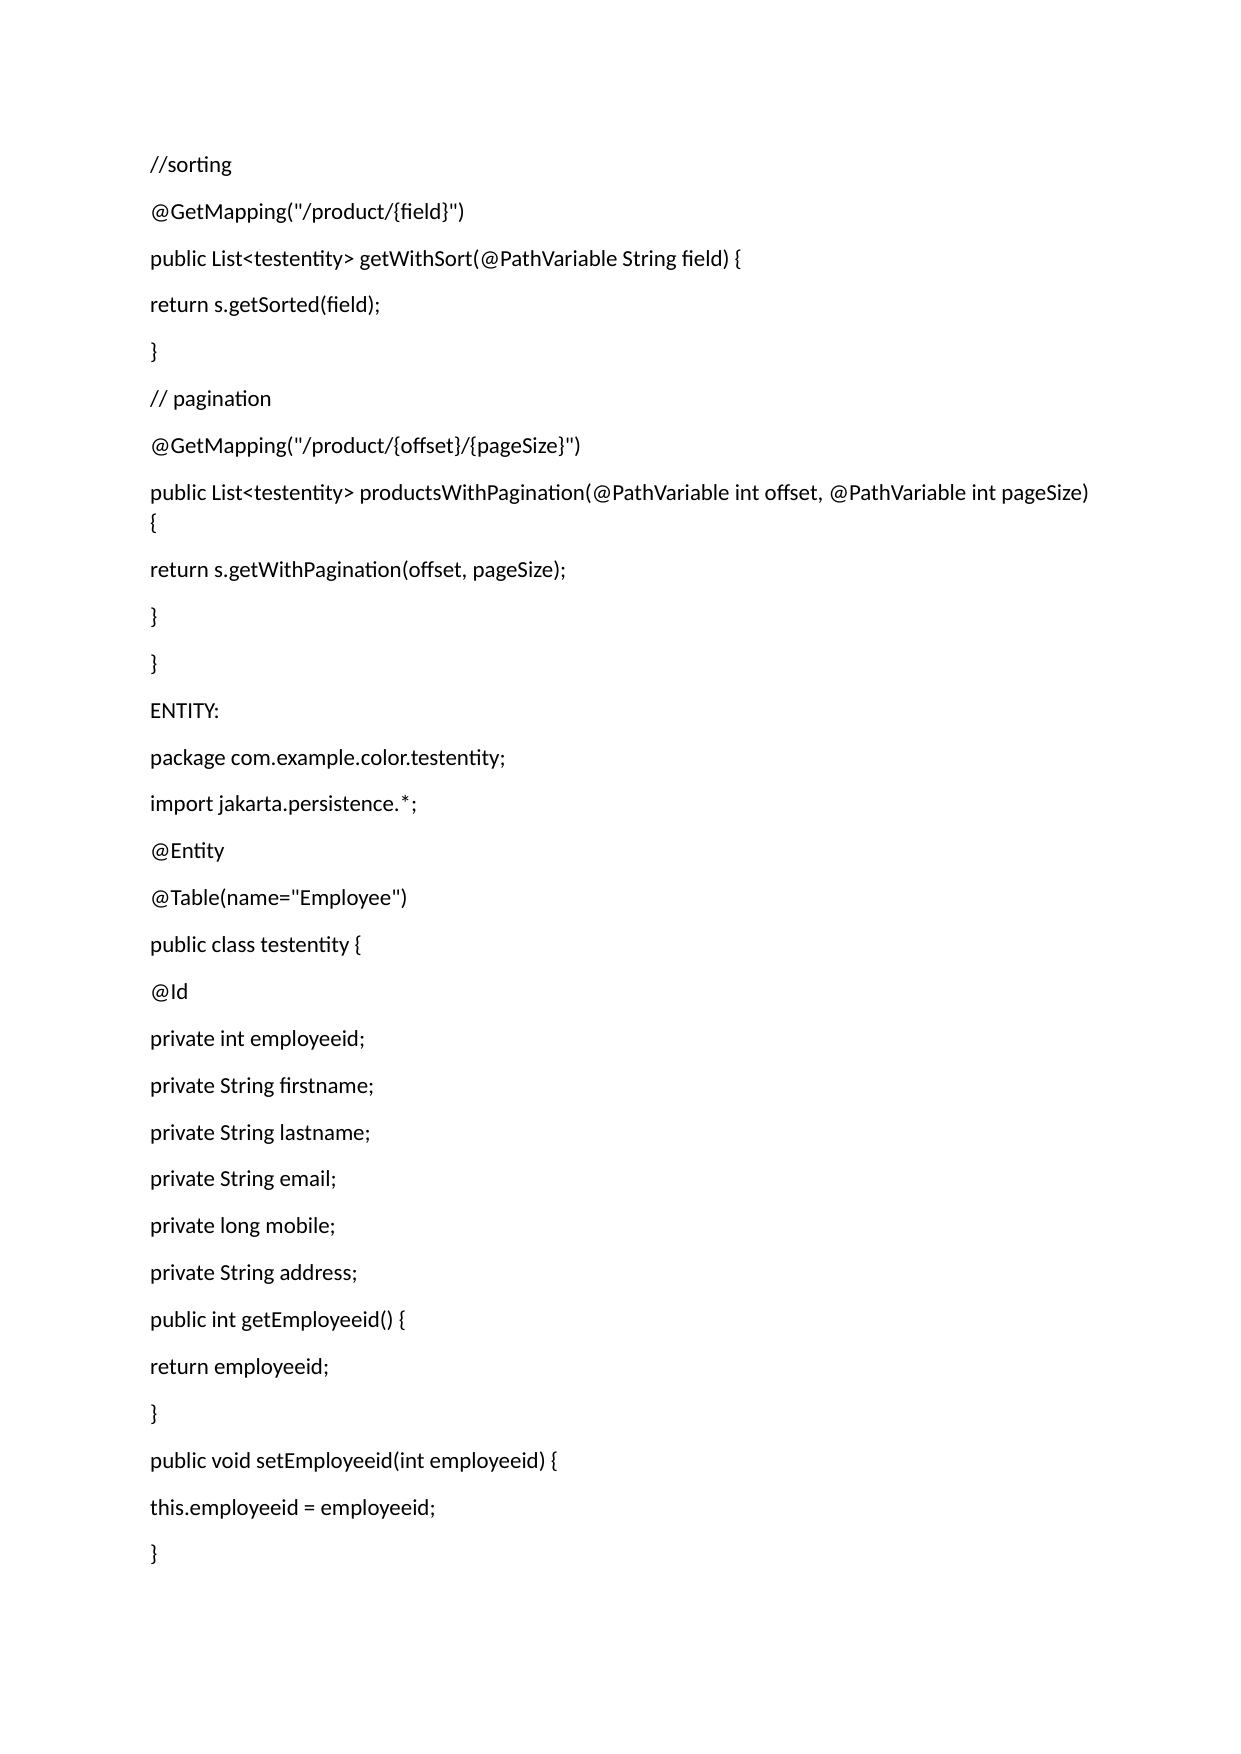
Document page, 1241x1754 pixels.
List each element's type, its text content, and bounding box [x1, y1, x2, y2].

text private int employeeid; [150, 1024, 1090, 1052]
text return employeeid; [150, 1352, 1090, 1380]
text @GetMapping("/product/{offset}/{pageSize}") [150, 431, 1090, 459]
text @Table(name="Employee") [150, 883, 1090, 911]
text public List<testentity> getWithSort(@PathVariable String field) { [150, 244, 1090, 272]
text private String email; [150, 1164, 1090, 1193]
text private String lastname; [150, 1118, 1090, 1146]
text public List<testentity> productsWithPagination(@PathVariable int offset, @PathVariable int pageSize) { [150, 478, 1090, 536]
text private long mobile; [150, 1211, 1090, 1239]
text // pagination [150, 384, 1090, 412]
text @GetMapping("/product/{field}") [150, 197, 1090, 225]
text public class testentity { [150, 930, 1090, 958]
text return s.getSorted(field); [150, 291, 1090, 319]
text public int getEmployeeid() { [150, 1305, 1090, 1333]
text ENTITY: [150, 696, 1090, 724]
text private String firstname; [150, 1071, 1090, 1099]
text @Entity [150, 836, 1090, 864]
text } [150, 1399, 1090, 1427]
text } [150, 337, 1090, 366]
text return s.getWithPagination(offset, pageSize); [150, 555, 1090, 583]
text //sorting [150, 150, 1090, 178]
text this.employeeid = employeeid; [150, 1493, 1090, 1521]
text } [150, 602, 1090, 630]
text package com.example.color.testentity; [150, 743, 1090, 771]
text public void setEmployeeid(int employeeid) { [150, 1446, 1090, 1474]
text } [150, 1539, 1090, 1568]
text } [150, 649, 1090, 677]
text import jakarta.persistence.*; [150, 789, 1090, 818]
text private String address; [150, 1258, 1090, 1286]
text @Id [150, 977, 1090, 1005]
